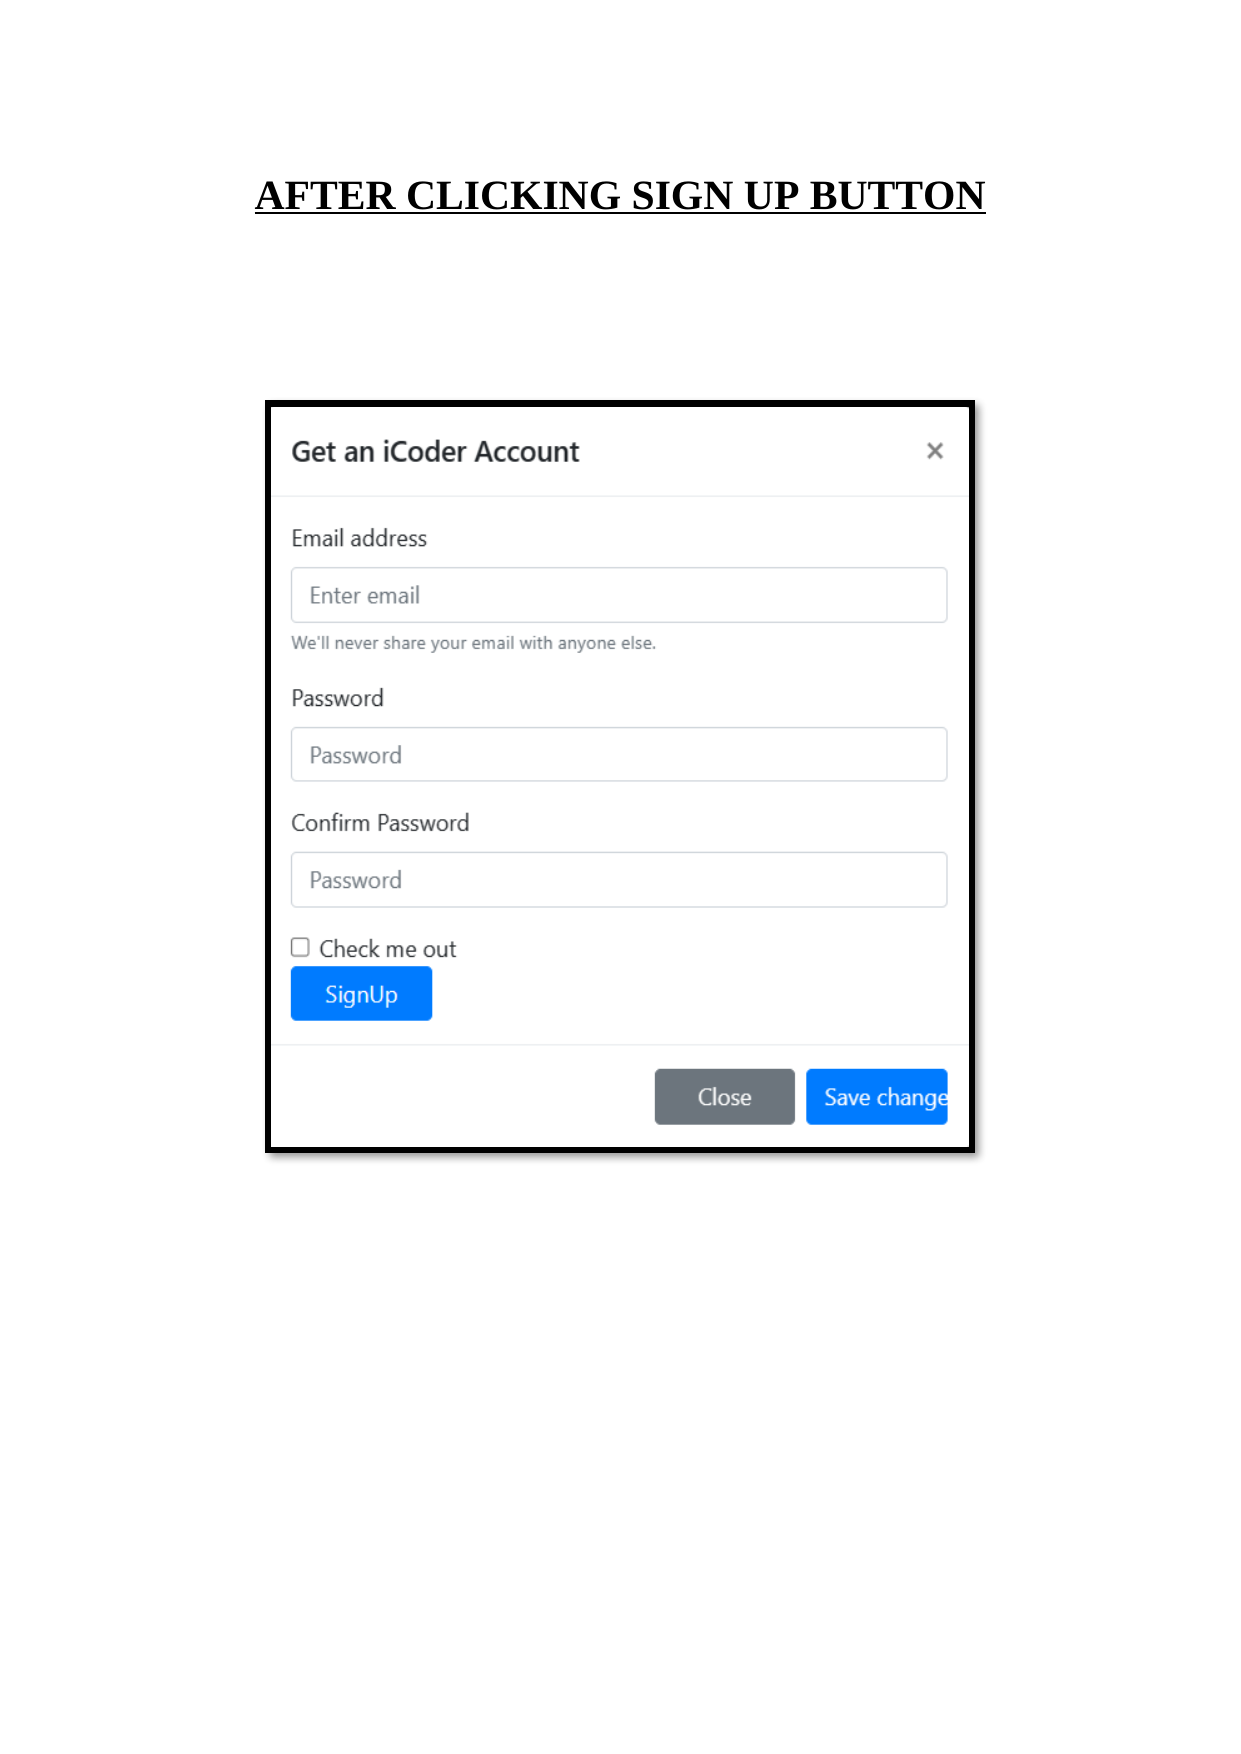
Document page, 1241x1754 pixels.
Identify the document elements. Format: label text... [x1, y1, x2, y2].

picture [271, 407, 969, 1147]
text AFTER CLICKING SIGN UP BUTTON [75, 171, 1165, 219]
